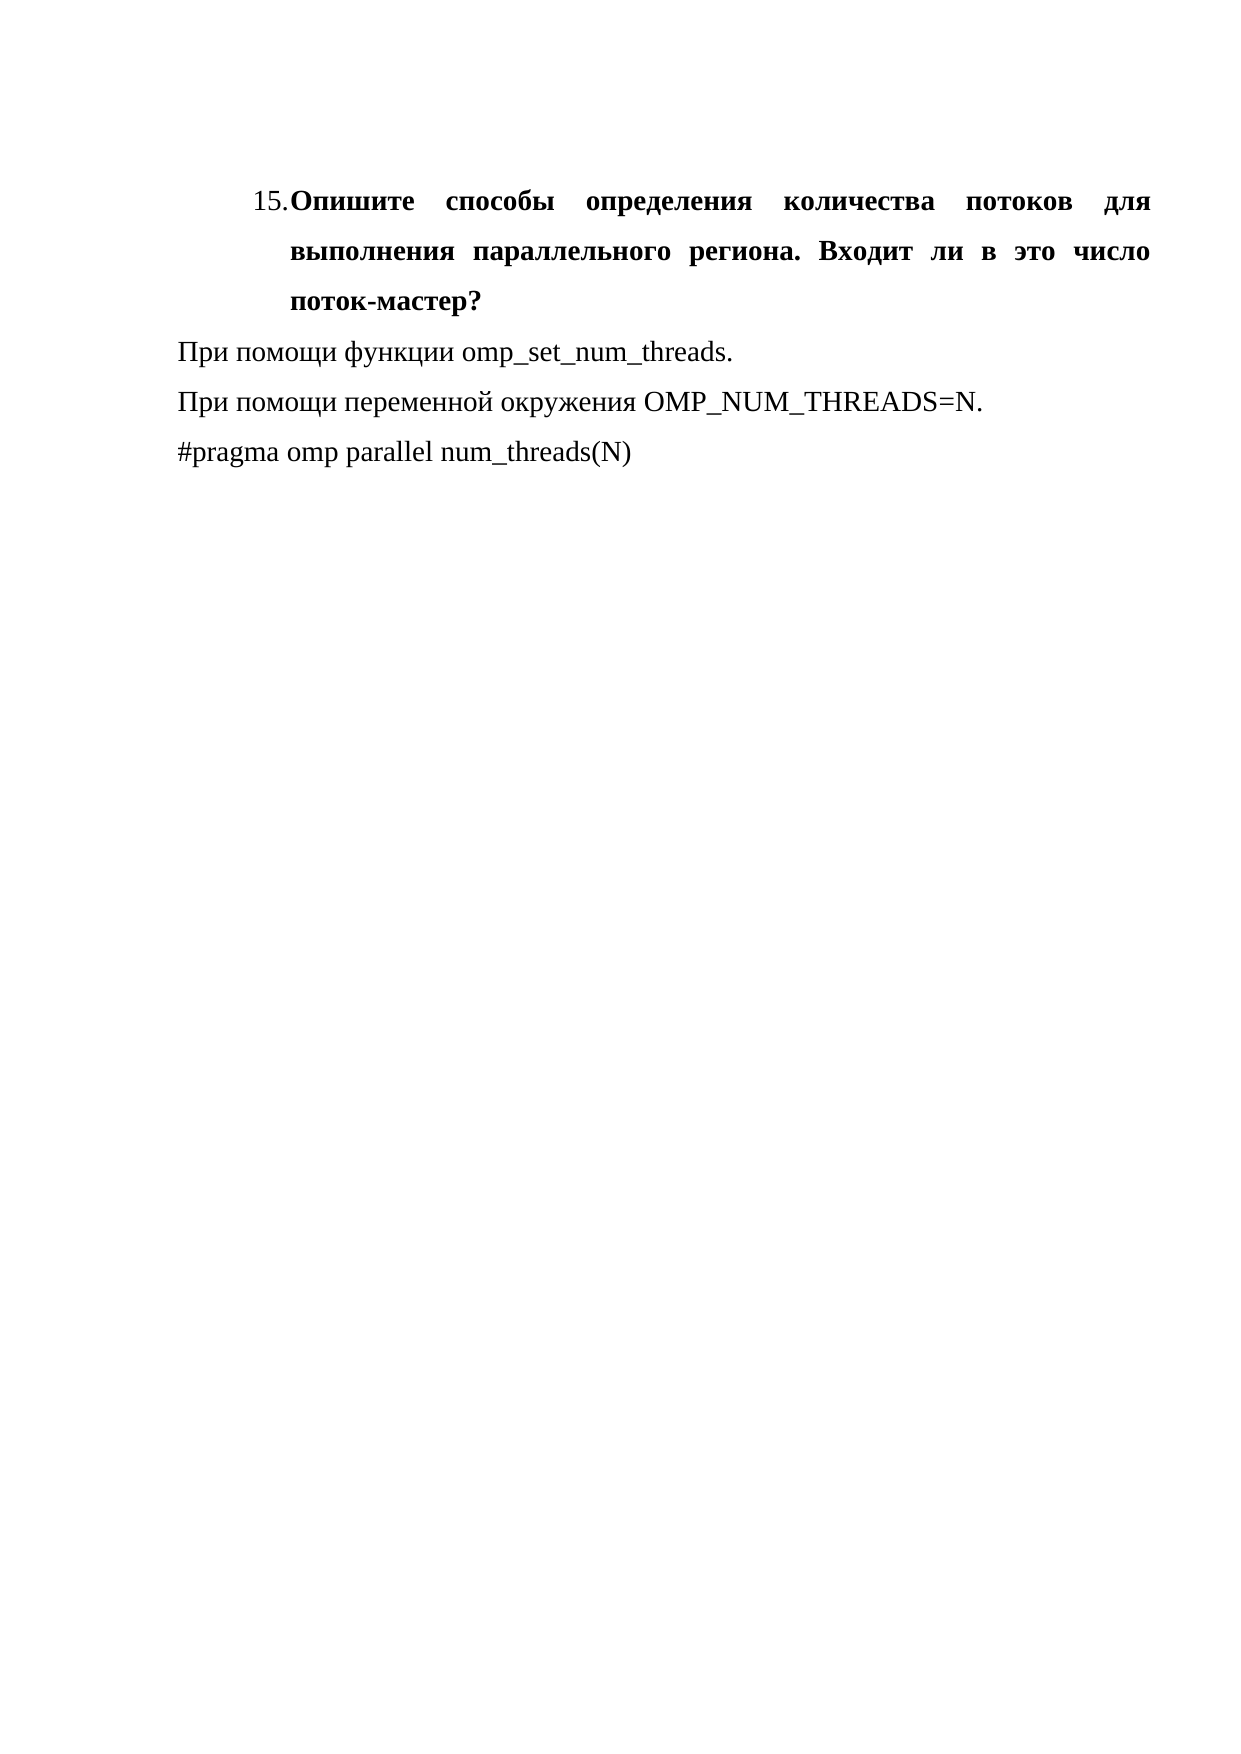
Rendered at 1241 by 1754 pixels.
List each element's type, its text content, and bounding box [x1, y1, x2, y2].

text #pragma omp parallel num_threads(N) [177, 434, 1152, 468]
text При помощи переменной окружения OMP_NUM_THREADS=N. [177, 384, 1152, 418]
list Опишите способы определения количества потоков для выполнения параллельного региона. Входит ли в это число поток-мастер? [252, 183, 1152, 317]
text При помощи функции omp_set_num_threads. [177, 334, 1152, 367]
